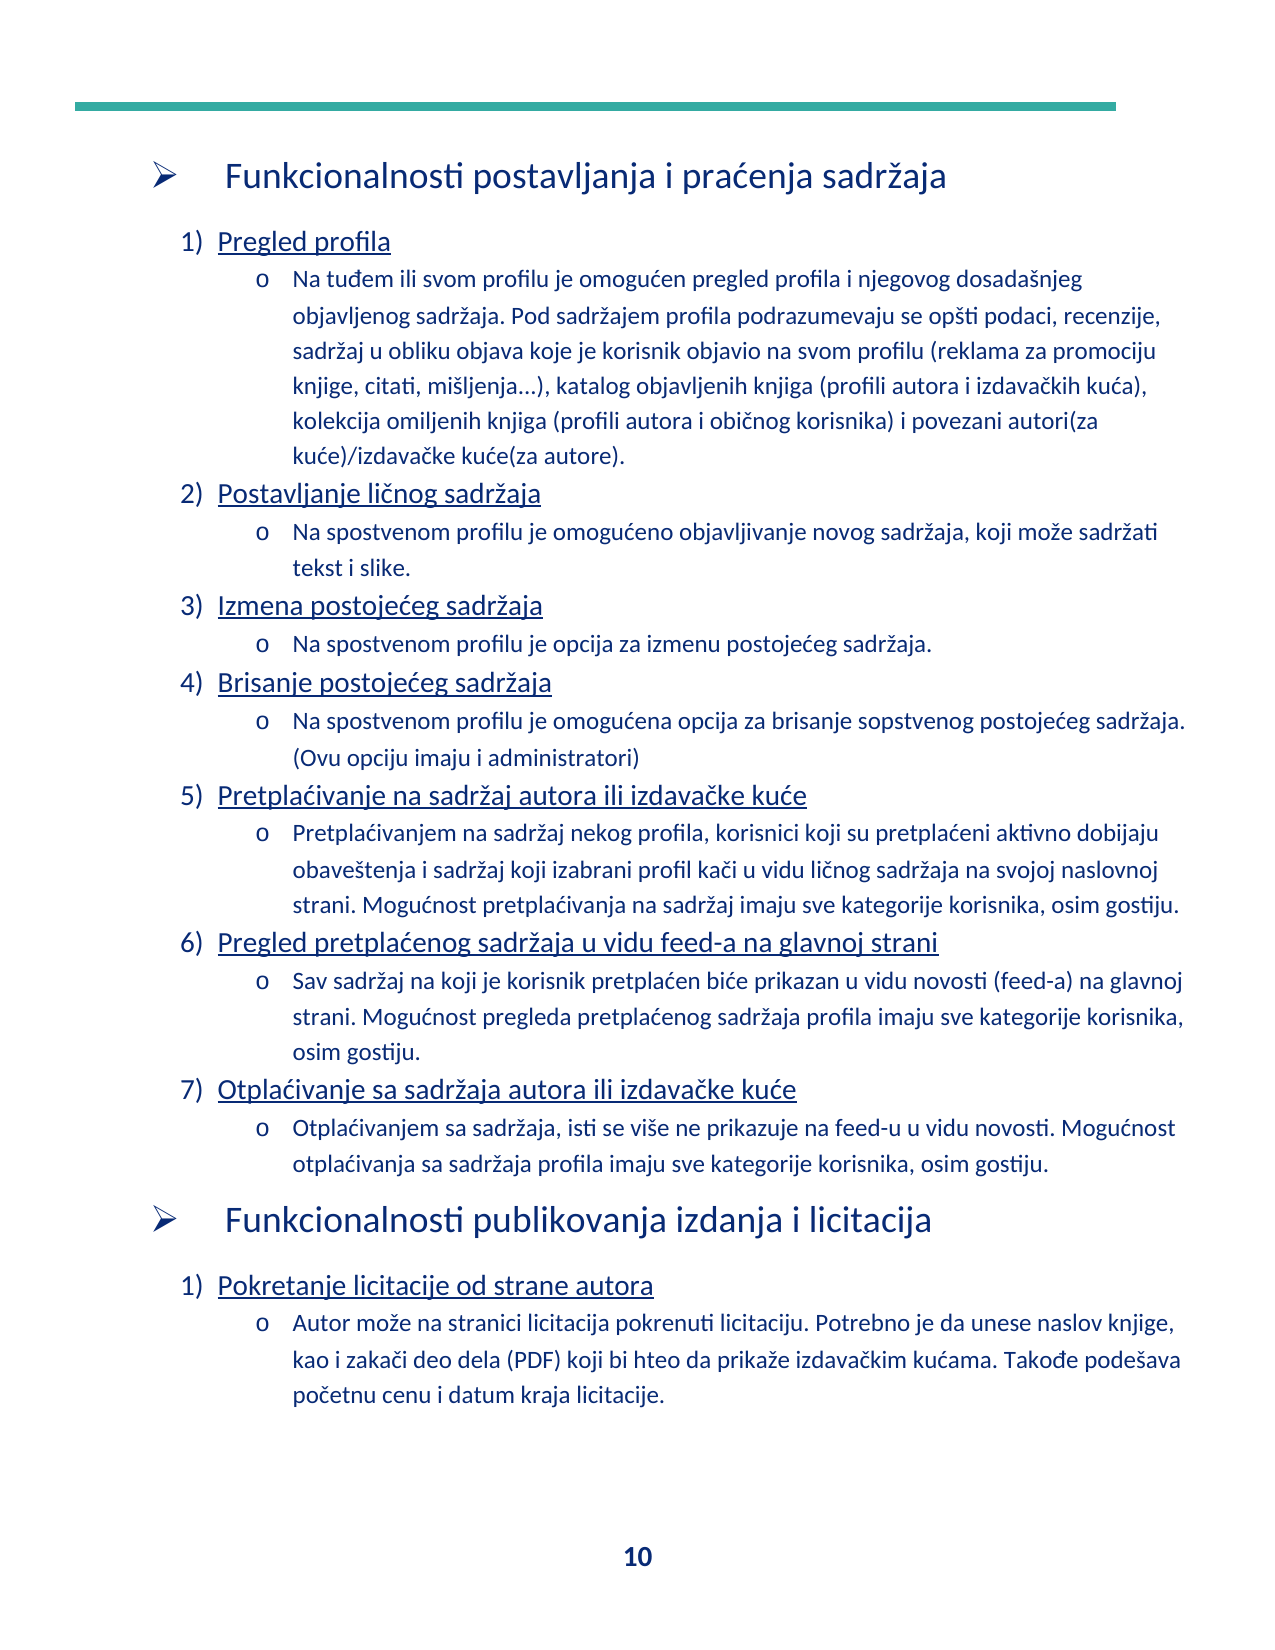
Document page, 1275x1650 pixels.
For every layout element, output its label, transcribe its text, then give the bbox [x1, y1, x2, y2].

list Postavljanje ličnog sadržaja [180, 475, 1200, 511]
list Na spostvenom profilu je omogućeno objavljivanje novog sadržaja, koji može sadržati tekst i slike. [255, 516, 1200, 583]
list Na tuđem ili svom profilu je omogućen pregled profila i njegovog dosadašnjeg objavljenog sadržaja. Pod sadržajem profila podrazumevaju se opšti podaci, recenzije, sadržaj u obliku objava koje je korisnik objavio na svom profilu (reklama za promociju knjige, citati, mišljenja...), katalog objavljenih knjiga (profili autora i izdavačkih kuća), kolekcija omiljenih knjiga (profili autora i običnog korisnika) i povezani autori(za kuće)/izdavačke kuće(za autore). [255, 264, 1200, 470]
list Pretplaćivanje na sadržaj autora ili izdavačke kuće [180, 777, 1200, 812]
subtitle Funkcionalnosti publikovanja izdanja i licitacija [150, 1196, 1200, 1242]
list Pregled pretplaćenog sadržaja u vidu feed-a na glavnoj strani [180, 924, 1200, 959]
list Na spostvenom profilu je opcija za izmenu postojećeg sadržaja. [255, 628, 1200, 660]
list Autor može na stranici licitacija pokrenuti licitaciju. Potrebno je da unese naslov knjige, kao i zakači deo dela (PDF) koji bi hteo da prikaže izdavačkim kućama. Takođe podešava početnu cenu i datum kraja licitacije. [255, 1307, 1200, 1409]
list Sav sadržaj na koji je korisnik pretplaćen biće prikazan u vidu novosti (feed-a) na glavnoj strani. Mogućnost pregleda pretplaćenog sadržaja profila imaju sve kategorije korisnika, osim gostiju. [255, 965, 1200, 1067]
list Otplaćivanje sa sadržaja autora ili izdavačke kuće [180, 1071, 1200, 1107]
list Pregled profila [180, 223, 1200, 258]
list Otplaćivanjem sa sadržaja, isti se više ne prikazuje na feed-u u vidu novosti. Mogućnost otplaćivanja sa sadržaja profila imaju sve kategorije korisnika, osim gostiju. [255, 1112, 1200, 1179]
subtitle Funkcionalnosti postavljanja i praćenja sadržaja [150, 152, 1200, 198]
list Na spostvenom profilu je omogućena opcija za brisanje sopstvenog postojećeg sadržaja. (Ovu opciju imaju i administratori) [255, 705, 1200, 772]
list Pokretanje licitacije od strane autora [180, 1267, 1200, 1302]
list Pretplaćivanjem na sadržaj nekog profila, korisnici koji su pretplaćeni aktivno dobijaju obaveštenja i sadržaj koji izabrani profil kači u vidu ličnog sadržaja na svojoj naslovnoj strani. Mogućnost pretplaćivanja na sadržaj imaju sve kategorije korisnika, osim gostiju. [255, 818, 1200, 919]
list Izmena postojećeg sadržaja [180, 587, 1200, 623]
list Brisanje postojećeg sadržaja [180, 664, 1200, 700]
